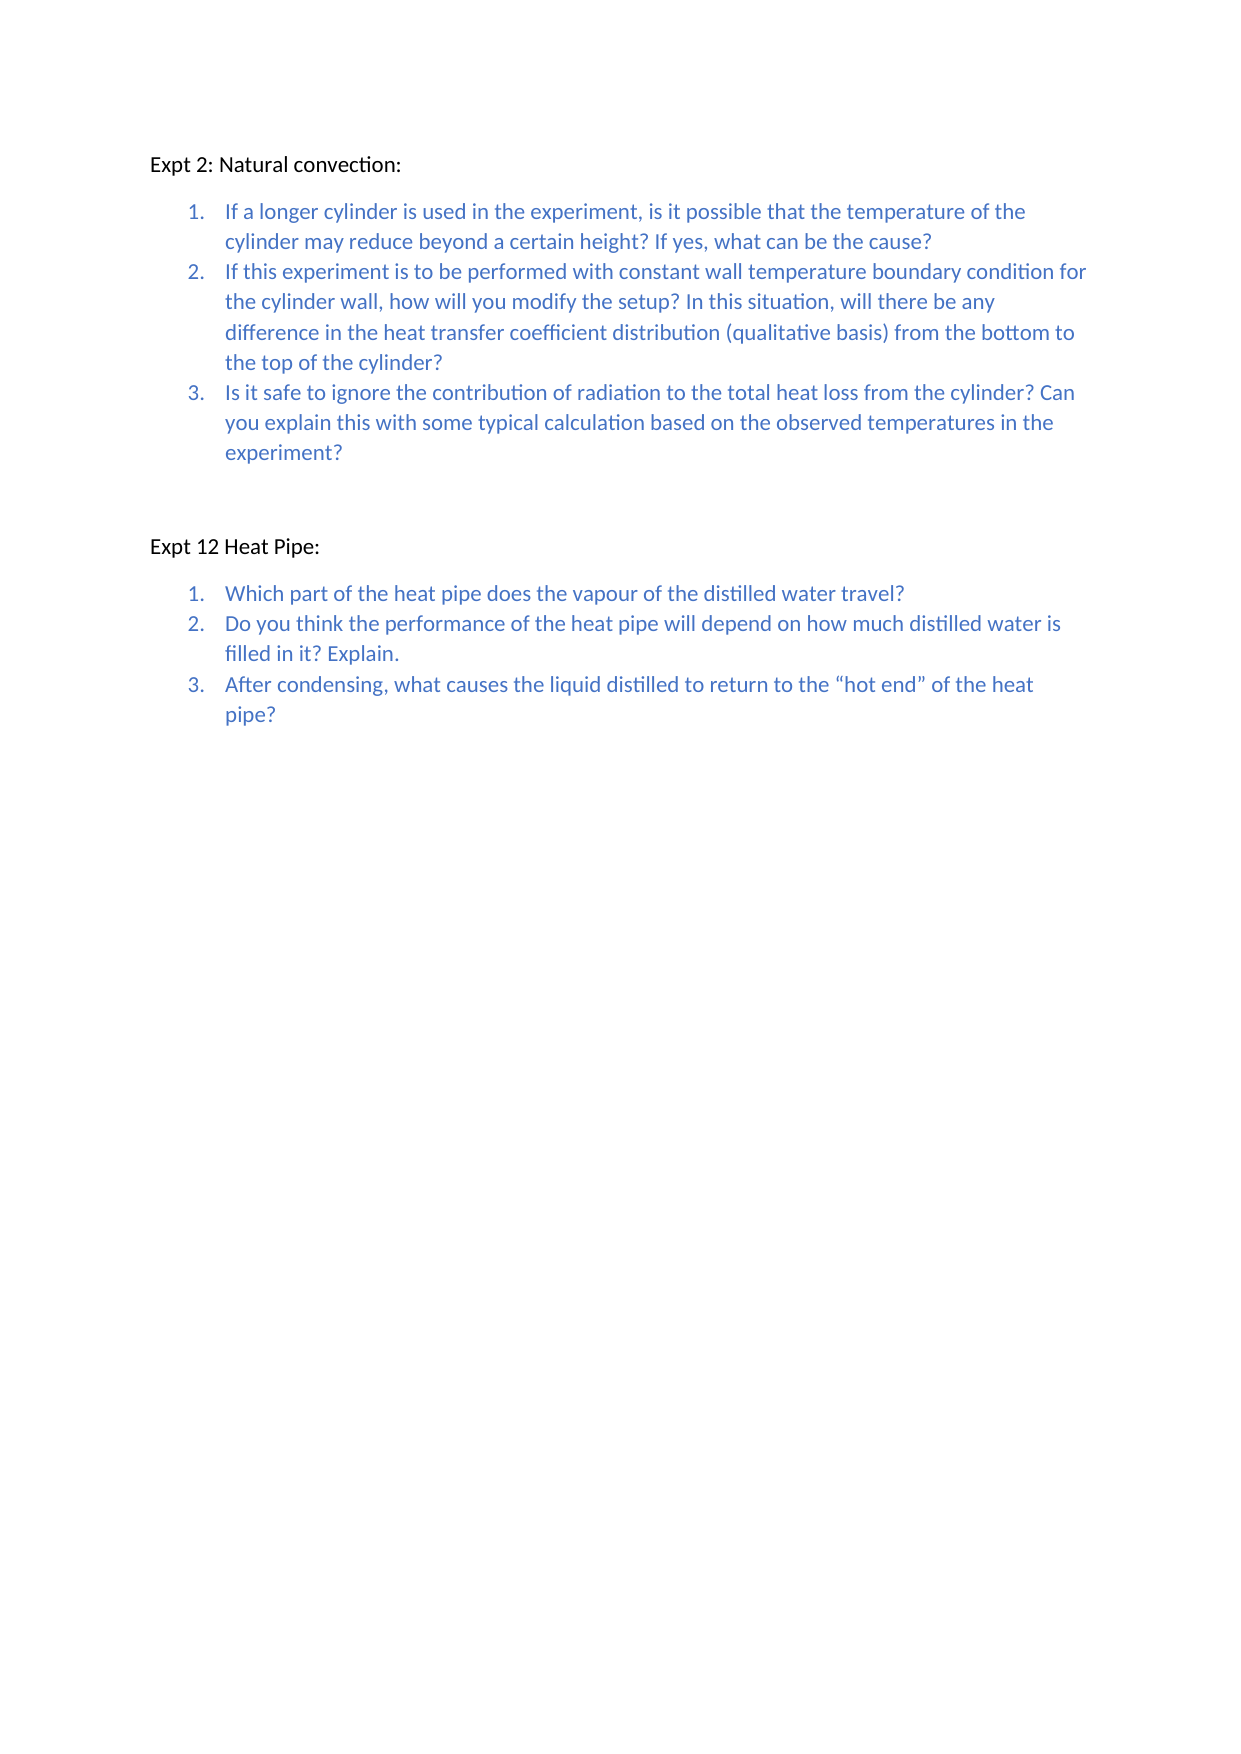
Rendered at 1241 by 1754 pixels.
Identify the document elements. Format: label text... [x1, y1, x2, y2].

list If a longer cylinder is used in the experiment, is it possible that the temperature of the cylinder may reduce beyond a certain height? If yes, what can be the cause? [187, 197, 1090, 255]
text Expt 2: Natural convection: [150, 150, 1090, 178]
list If this experiment is to be performed with constant wall temperature boundary condition for the cylinder wall, how will you modify the setup? In this situation, will there be any difference in the heat transfer coefficient distribution (qualitative basis) from the bottom to the top of the cylinder? [187, 257, 1090, 376]
list After condensing, what causes the liquid distilled to return to the “hot end” of the heat pipe? [187, 670, 1090, 728]
text Expt 12 Heat Pipe: [150, 532, 1090, 560]
list Do you think the performance of the heat pipe will depend on how much distilled water is filled in it? Explain. [187, 609, 1090, 668]
list Which part of the heat pipe does the vapour of the distilled water travel? [187, 579, 1090, 607]
list Is it safe to ignore the contribution of radiation to the total heat loss from the cylinder? Can you explain this with some typical calculation based on the observed temperatures in the experiment? [187, 378, 1090, 467]
